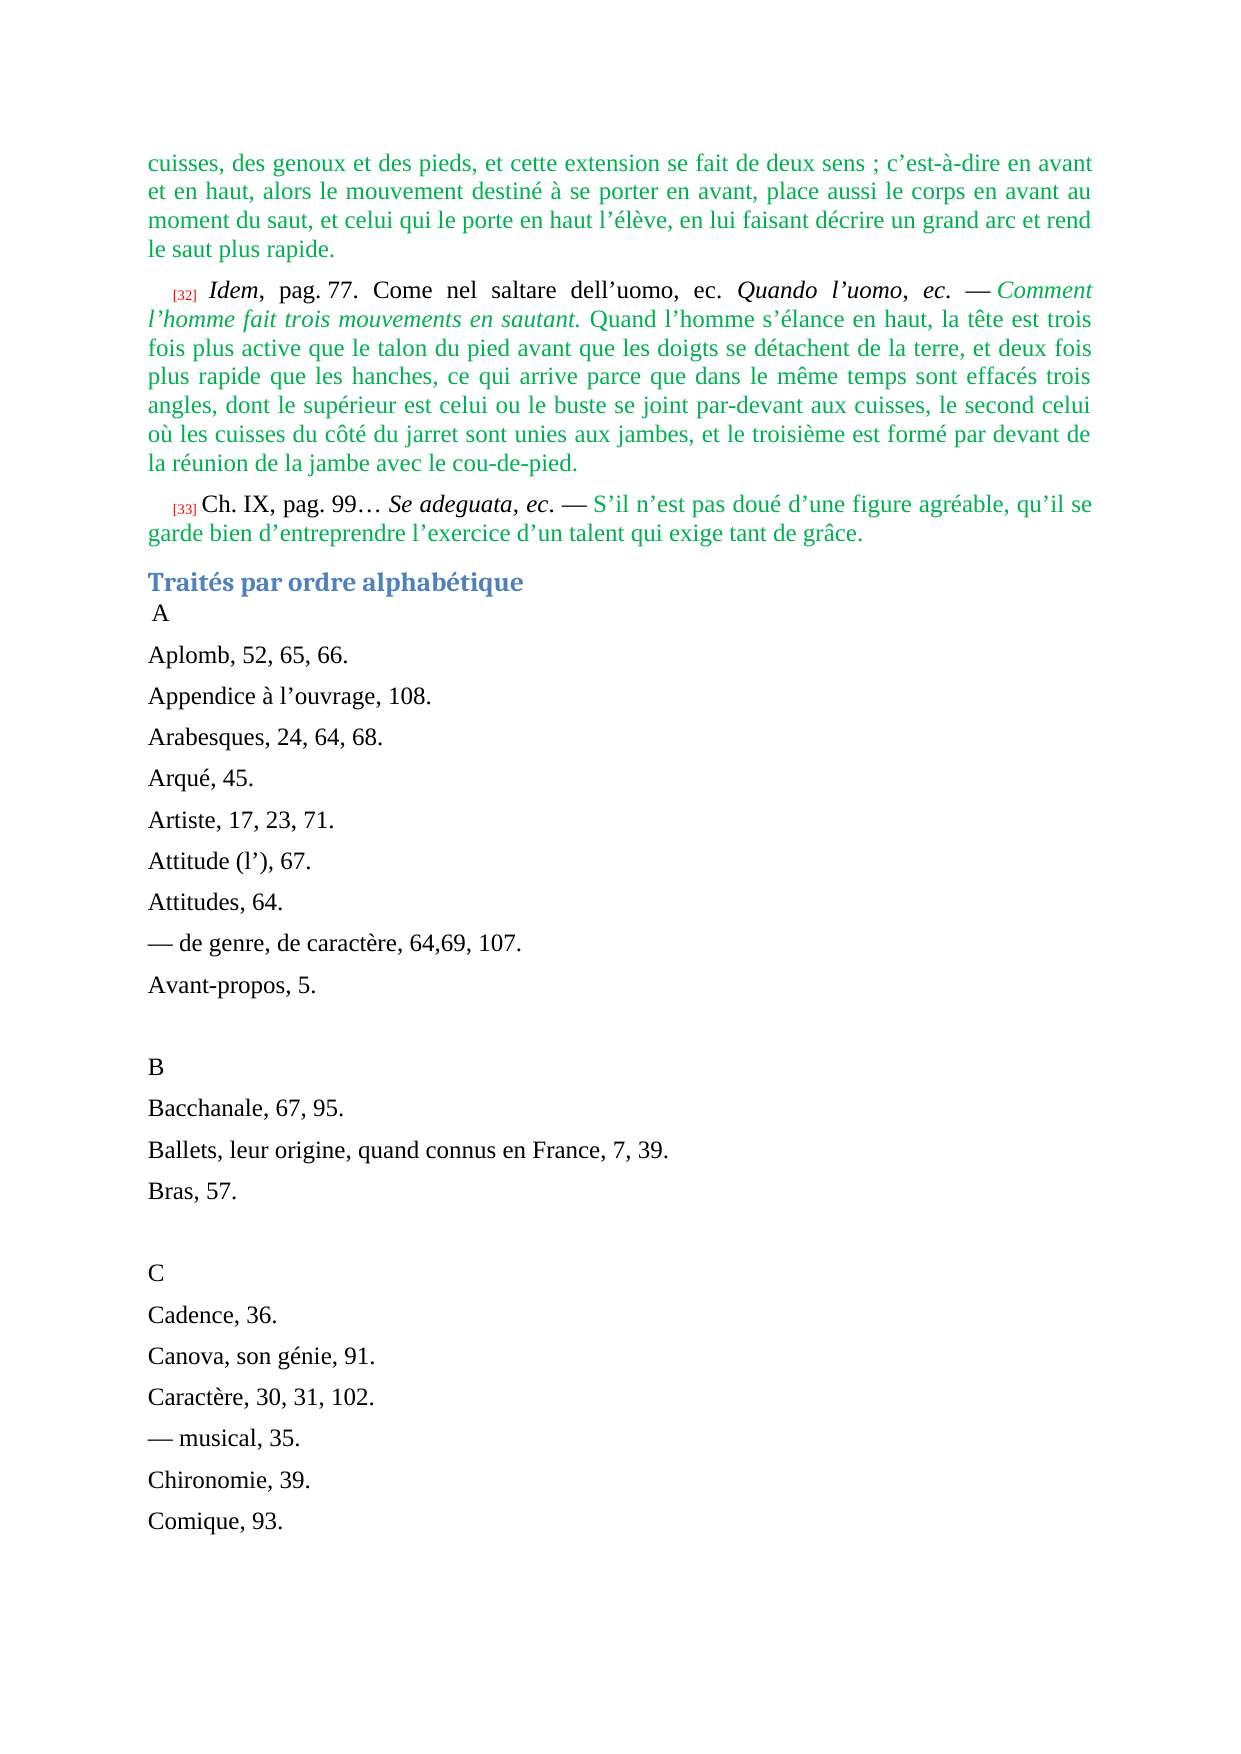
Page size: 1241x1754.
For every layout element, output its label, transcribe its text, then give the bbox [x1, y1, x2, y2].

list Canova, son génie, 91. [148, 1341, 1093, 1370]
list — musical, 35. [148, 1423, 1093, 1452]
list A [148, 598, 1093, 627]
list Ballets, leur origine, quand connus en France, 7, 39. [148, 1135, 1093, 1163]
list Arqué, 45. [148, 763, 1093, 792]
list Cadence, 36. [148, 1300, 1093, 1328]
text [33] Ch. IX, pag. 99… Se adeguata, ec. — S’il n’est pas doué d’une figure agréable, qu’il se garde bien d’entreprendre l’exercice d’un talent qui exige tant de grâce. [148, 489, 1093, 546]
list Bras, 57. [148, 1176, 1093, 1205]
list Arabesques, 24, 64, 68. [148, 722, 1093, 751]
list C [148, 1258, 1093, 1287]
list Caractère, 30, 31, 102. [148, 1382, 1093, 1411]
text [148, 148, 1093, 263]
list Appendice à l’ouvrage, 108. [148, 681, 1093, 710]
list Attitudes, 64. [148, 887, 1093, 916]
list Aplomb, 52, 65, 66. [148, 640, 1093, 668]
list B [148, 1052, 1093, 1081]
subtitle Traités par ordre alphabétique [148, 567, 1093, 598]
list — de genre, de caractère, 64,69, 107. [148, 928, 1093, 957]
list Chironomie, 39. [148, 1465, 1093, 1493]
list Artiste, 17, 23, 71. [148, 805, 1093, 833]
list Bacchanale, 67, 95. [148, 1093, 1093, 1122]
text [32] Idem, pag. 77. Come nel saltare dell’uomo, ec. Quando l’uomo, ec. — Comment l’homme fait trois mouvements en sautant. Quand l’homme s’élance en haut, la tête est trois fois plus active que le talon du pied avant que les doigts se détachent de la terre, et deux fois plus rapide que les hanches, ce qui arrive parce que dans le même temps sont effacés trois angles, dont le supérieur est celui ou le buste se joint par-devant aux cuisses, le second celui où les cuisses du côté du jarret sont unies aux jambes, et le troisième est formé par devant de la réunion de la jambe avec le cou-de-pied. [148, 275, 1093, 476]
list Avant-propos, 5. [148, 970, 1093, 998]
list Comique, 93. [148, 1506, 1093, 1535]
list Attitude (l’), 67. [148, 846, 1093, 875]
